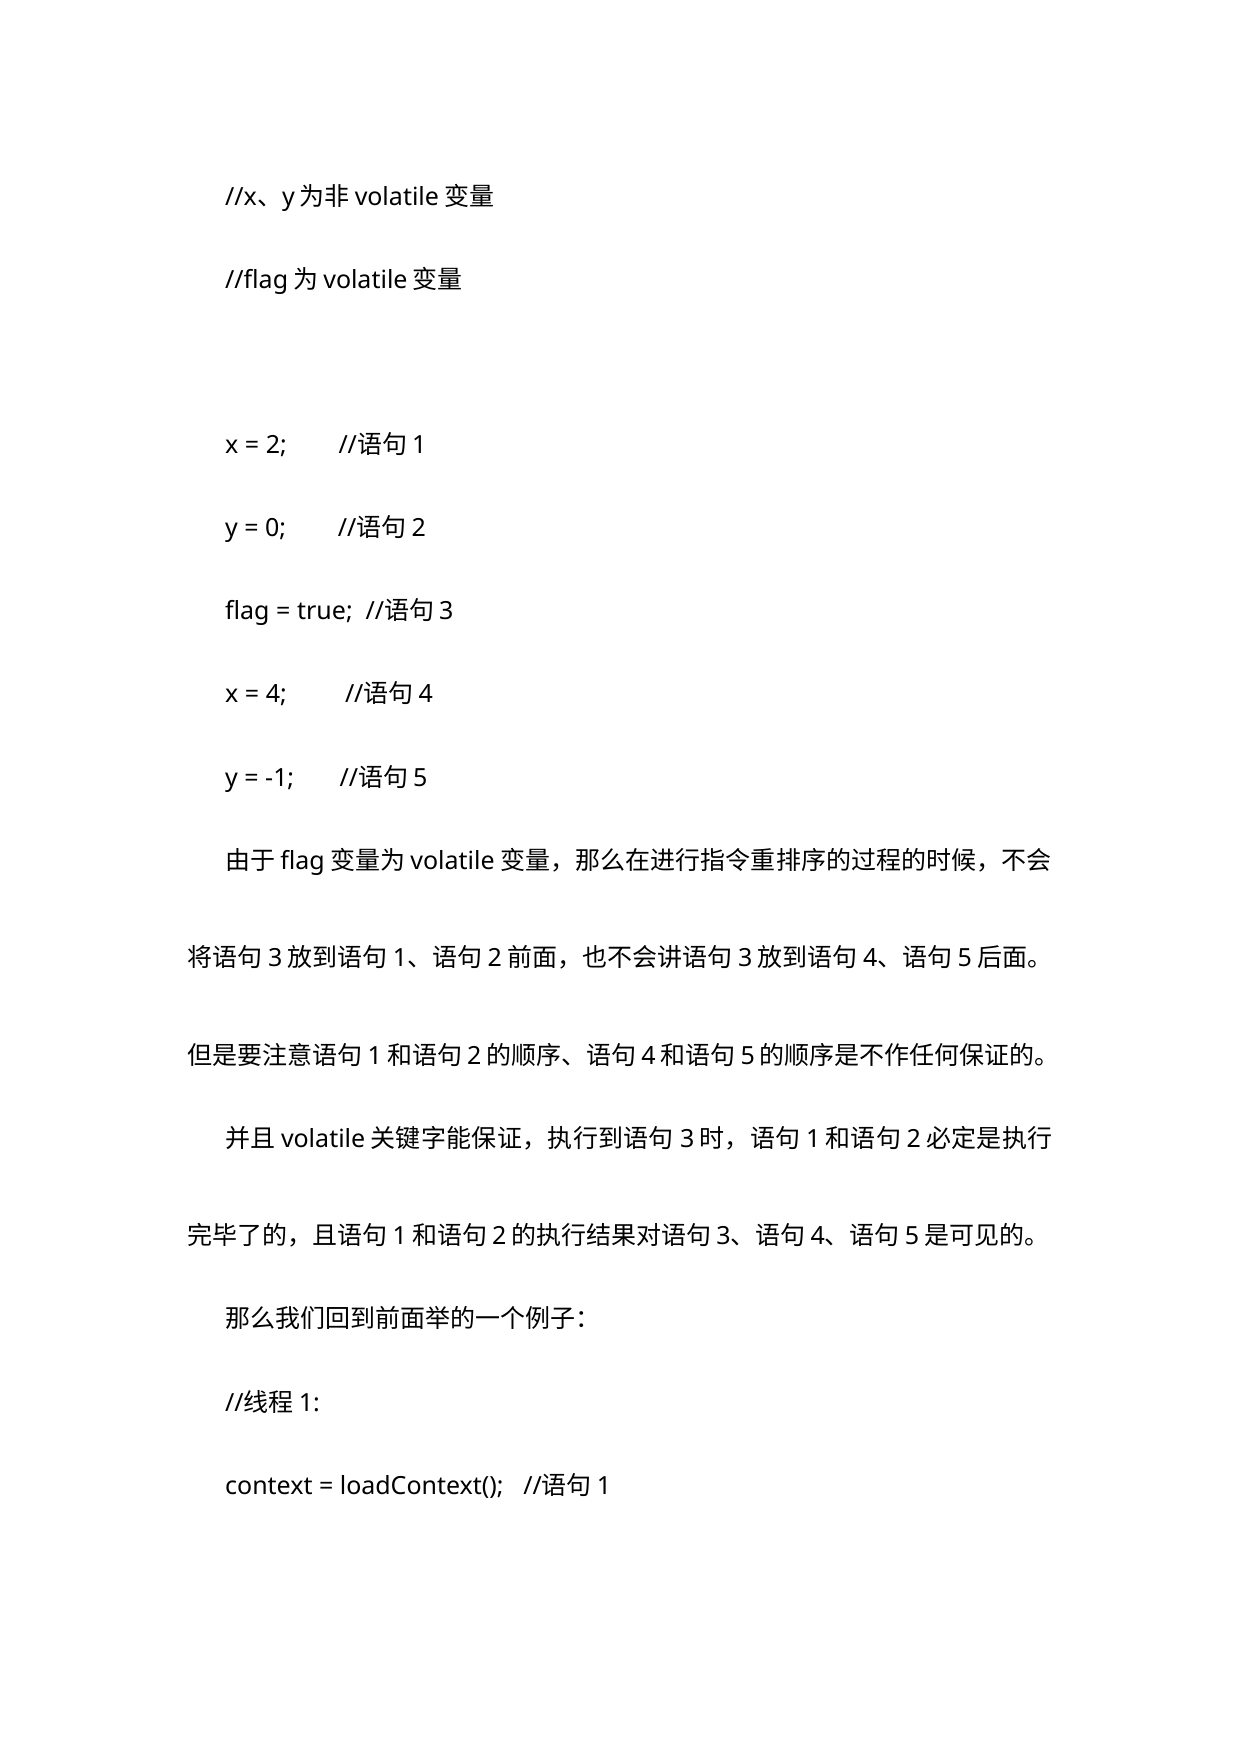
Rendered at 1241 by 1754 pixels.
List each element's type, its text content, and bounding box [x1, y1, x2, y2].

text //x、y为非volatile变量 [187, 162, 1053, 227]
text y = 0; //语句2 [187, 493, 1053, 558]
text y = -1; //语句5 [187, 743, 1053, 808]
text //flag为volatile变量 [187, 245, 1053, 310]
text 并且volatile关键字能保证，执行到语句3时，语句1和语句2必定是执行完毕了的，且语句1和语句2的执行结果对语句3、语句4、语句5是可见的。 [187, 1104, 1053, 1266]
text //线程1: [187, 1368, 1053, 1433]
text 那么我们回到前面举的一个例子： [187, 1284, 1053, 1349]
text x = 2; //语句1 [187, 410, 1053, 475]
text x = 4; //语句4 [187, 659, 1053, 724]
text flag = true; //语句3 [187, 576, 1053, 641]
text 由于flag变量为volatile变量，那么在进行指令重排序的过程的时候，不会将语句3放到语句1、语句2前面，也不会讲语句3放到语句4、语句5后面。但是要注意语句1和语句2的顺序、语句4和语句5的顺序是不作任何保证的。 [187, 826, 1053, 1086]
text context = loadContext(); //语句1 [187, 1451, 1053, 1516]
